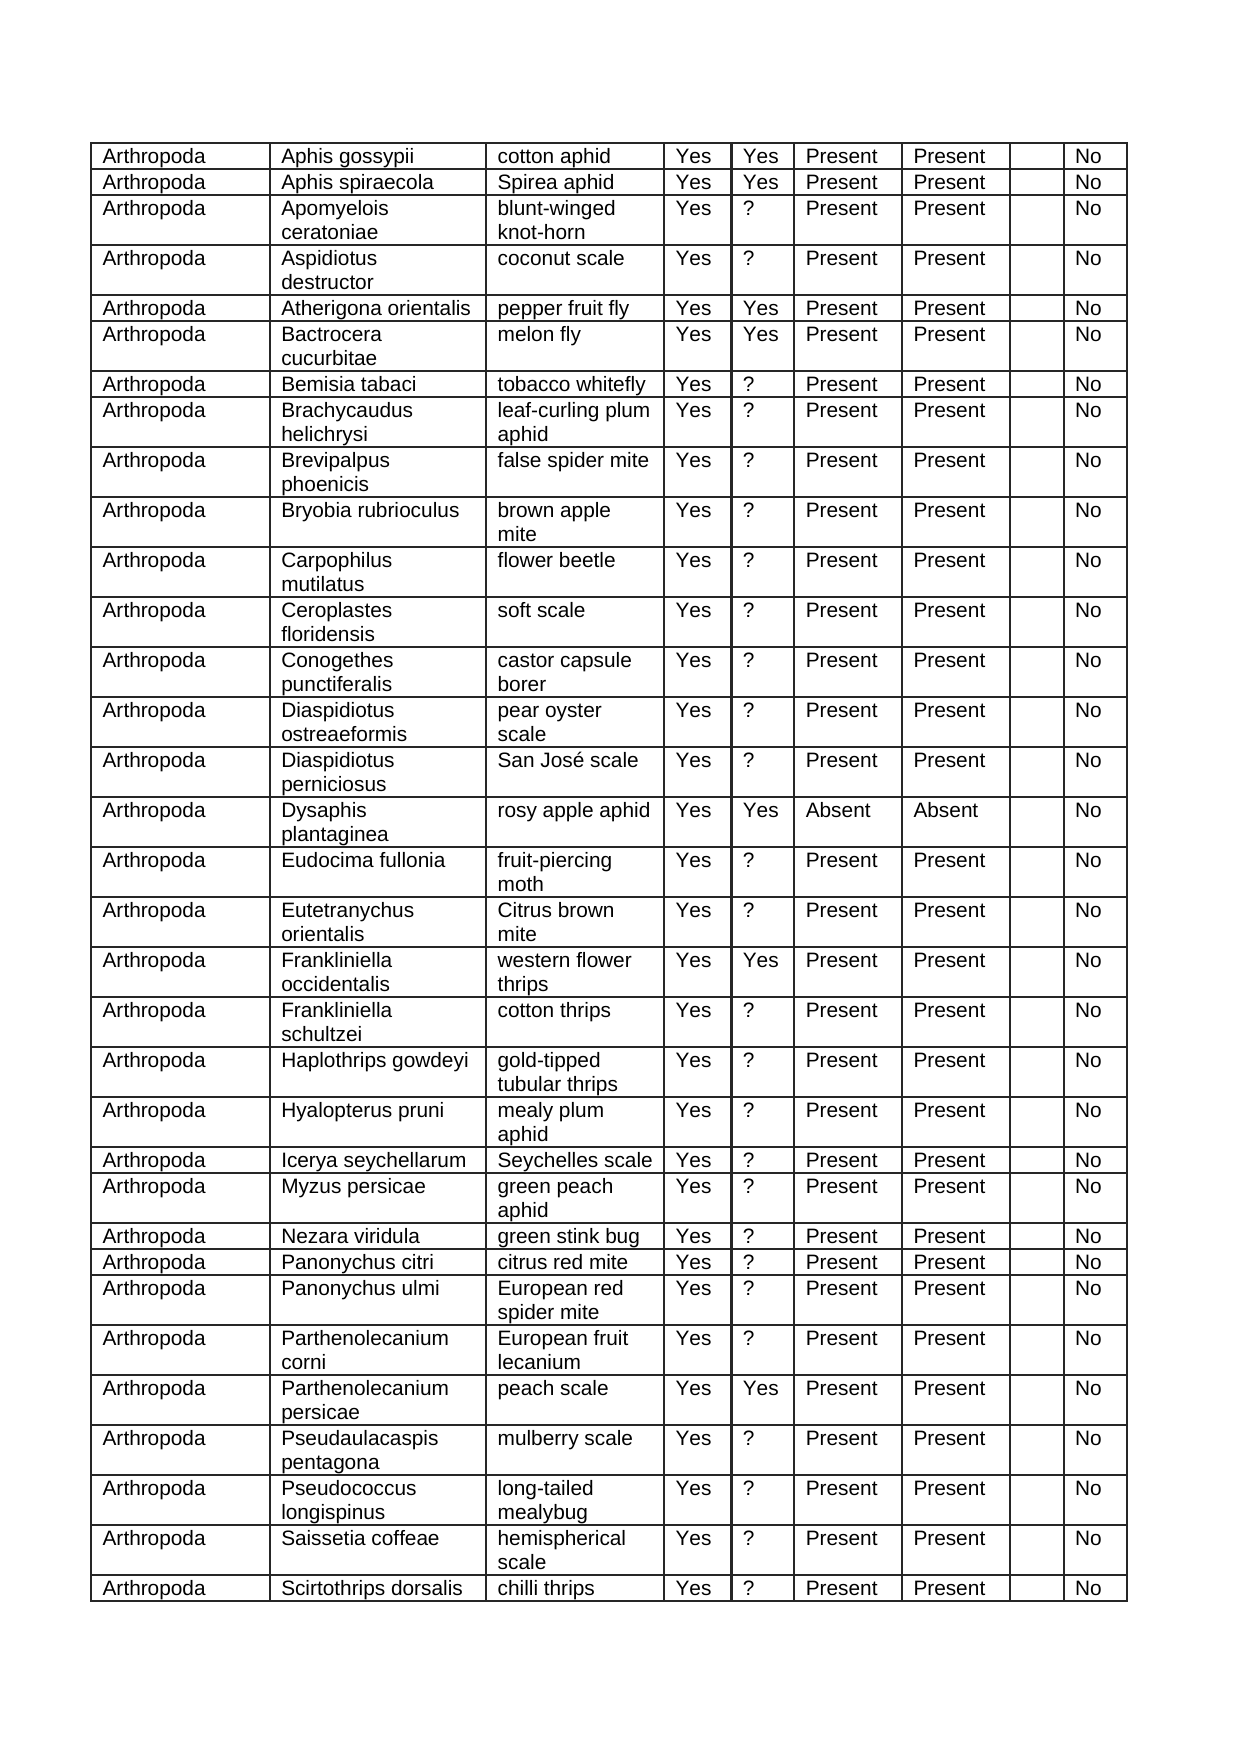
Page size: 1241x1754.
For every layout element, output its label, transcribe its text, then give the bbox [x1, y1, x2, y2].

table_cell Present [903, 144, 1009, 168]
table_cell Present [903, 998, 1009, 1046]
table_cell Present [795, 1148, 901, 1172]
table_cell ? [733, 648, 793, 696]
table_cell ? [733, 1048, 793, 1096]
table_cell Yes [733, 798, 793, 846]
table_cell Present [795, 648, 901, 696]
table_cell ? [733, 398, 793, 446]
table_cell Present [795, 548, 901, 596]
table_cell Arthropoda [92, 898, 269, 946]
table_cell Present [903, 848, 1009, 896]
table_cell castor capsule borer [487, 648, 663, 696]
table_cell Arthropoda [92, 1476, 269, 1524]
table_cell No [1065, 1526, 1126, 1574]
table_cell Present [903, 296, 1009, 320]
table_cell citrus red mite [487, 1250, 663, 1274]
table_cell Yes [665, 1276, 730, 1324]
table_cell Absent [903, 798, 1009, 846]
table_cell Arthropoda [92, 1224, 269, 1248]
table_cell Present [795, 296, 901, 320]
table_cell Hyalopterus pruni [271, 1098, 485, 1146]
table_cell No [1065, 1174, 1126, 1222]
table_cell No [1065, 1476, 1126, 1524]
table_cell Yes [665, 1250, 730, 1274]
table_cell Yes [665, 1048, 730, 1096]
table_cell Present [903, 598, 1009, 646]
table_cell Present [795, 898, 901, 946]
table_cell Yes [665, 448, 730, 496]
table_cell [1011, 398, 1063, 446]
table_cell No [1065, 1224, 1126, 1248]
table_cell Yes [665, 848, 730, 896]
table_cell No [1065, 498, 1126, 546]
table_cell Present [795, 1326, 901, 1374]
table_cell Scirtothrips dorsalis [271, 1576, 485, 1600]
table_cell Arthropoda [92, 246, 269, 294]
table_cell [1011, 372, 1063, 396]
table_cell rosy apple aphid [487, 798, 663, 846]
table_cell No [1065, 1376, 1126, 1424]
table_cell Yes [733, 322, 793, 370]
table_cell Present [903, 1224, 1009, 1248]
table_cell No [1065, 144, 1126, 168]
table_cell [1011, 1276, 1063, 1324]
table_cell chilli thrips [487, 1576, 663, 1600]
table_cell Present [795, 1224, 901, 1248]
table_cell [1011, 1250, 1063, 1274]
table_cell Panonychus citri [271, 1250, 485, 1274]
table_cell Present [795, 698, 901, 746]
table_cell No [1065, 296, 1126, 320]
table_cell Yes [665, 948, 730, 996]
table_cell No [1065, 898, 1126, 946]
table_cell No [1065, 598, 1126, 646]
table_cell Yes [665, 246, 730, 294]
table_cell ? [733, 1250, 793, 1274]
table_cell Aphis gossypii [271, 144, 485, 168]
table_cell green peach aphid [487, 1174, 663, 1222]
table_cell Present [903, 246, 1009, 294]
table_cell Present [903, 1098, 1009, 1146]
table_cell ? [733, 498, 793, 546]
table_cell [1011, 698, 1063, 746]
table_cell Panonychus ulmi [271, 1276, 485, 1324]
table_cell Present [795, 448, 901, 496]
table_cell Present [903, 1476, 1009, 1524]
table_cell Present [795, 372, 901, 396]
table_cell Brachycaudus helichrysi [271, 398, 485, 446]
table_cell Present [795, 246, 901, 294]
table_cell ? [733, 898, 793, 946]
table_cell cotton thrips [487, 998, 663, 1046]
table_cell gold-tipped tubular thrips [487, 1048, 663, 1096]
table_cell Yes [665, 898, 730, 946]
table_cell Bemisia tabaci [271, 372, 485, 396]
table_cell Present [903, 196, 1009, 244]
table_cell long-tailed mealybug [487, 1476, 663, 1524]
table_cell ? [733, 598, 793, 646]
table_cell No [1065, 948, 1126, 996]
table_cell Yes [665, 296, 730, 320]
table_cell [1011, 798, 1063, 846]
table_cell Present [903, 1148, 1009, 1172]
table_cell Spirea aphid [487, 170, 663, 194]
table_cell Yes [665, 1476, 730, 1524]
table_cell Present [903, 548, 1009, 596]
table_cell Present [903, 648, 1009, 696]
table_cell Present [903, 748, 1009, 796]
table_cell fruit-piercing moth [487, 848, 663, 896]
table_cell Present [795, 1576, 901, 1600]
table_cell ? [733, 748, 793, 796]
table_cell pepper fruit fly [487, 296, 663, 320]
table_cell cotton aphid [487, 144, 663, 168]
table_cell Arthropoda [92, 398, 269, 446]
table_cell [1011, 548, 1063, 596]
table_cell Arthropoda [92, 296, 269, 320]
table_cell Arthropoda [92, 1326, 269, 1374]
table_cell Present [795, 1526, 901, 1574]
table_cell [1011, 296, 1063, 320]
table_cell No [1065, 1148, 1126, 1172]
table_cell No [1065, 1326, 1126, 1374]
table_cell Present [795, 1376, 901, 1424]
table_cell western flower thrips [487, 948, 663, 996]
table_cell No [1065, 848, 1126, 896]
table_cell [1011, 648, 1063, 696]
table_cell Yes [665, 1376, 730, 1424]
table_cell Arthropoda [92, 1426, 269, 1474]
table_cell ? [733, 1426, 793, 1474]
table_cell Nezara viridula [271, 1224, 485, 1248]
table_cell [1011, 498, 1063, 546]
table_cell ? [733, 448, 793, 496]
table_cell Yes [665, 1326, 730, 1374]
table_cell Arthropoda [92, 1098, 269, 1146]
table_cell Present [903, 372, 1009, 396]
table_cell [1011, 1048, 1063, 1096]
table_cell Present [903, 1426, 1009, 1474]
table_cell Eudocima fullonia [271, 848, 485, 896]
table_cell European red spider mite [487, 1276, 663, 1324]
table_cell Icerya seychellarum [271, 1148, 485, 1172]
table_cell Arthropoda [92, 698, 269, 746]
table_cell No [1065, 1098, 1126, 1146]
table_cell Yes [665, 598, 730, 646]
table_cell Arthropoda [92, 144, 269, 168]
table_cell Arthropoda [92, 196, 269, 244]
table_cell No [1065, 548, 1126, 596]
table_cell Arthropoda [92, 498, 269, 546]
table_cell Present [903, 898, 1009, 946]
table_cell No [1065, 1276, 1126, 1324]
table_cell [1011, 1476, 1063, 1524]
table_cell Present [795, 998, 901, 1046]
table_cell Present [903, 170, 1009, 194]
table_cell Arthropoda [92, 798, 269, 846]
table_cell Present [795, 1174, 901, 1222]
table_cell Yes [665, 196, 730, 244]
table_cell No [1065, 372, 1126, 396]
table_cell Bryobia rubrioculus [271, 498, 485, 546]
table_cell ? [733, 196, 793, 244]
table_cell Yes [665, 498, 730, 546]
table_cell Arthropoda [92, 1174, 269, 1222]
table_cell ? [733, 548, 793, 596]
table_cell Parthenolecanium corni [271, 1326, 485, 1374]
table_cell ? [733, 1476, 793, 1524]
table_cell Yes [665, 648, 730, 696]
table_cell brown apple mite [487, 498, 663, 546]
table_cell [1011, 898, 1063, 946]
table_cell Yes [665, 1174, 730, 1222]
table_cell Arthropoda [92, 1526, 269, 1574]
table_cell ? [733, 1174, 793, 1222]
table_cell [1011, 598, 1063, 646]
table_cell [1011, 748, 1063, 796]
table_cell Yes [665, 170, 730, 194]
table_cell Present [903, 498, 1009, 546]
table_cell Yes [733, 296, 793, 320]
table_cell Dysaphis plantaginea [271, 798, 485, 846]
table_cell Present [795, 1048, 901, 1096]
table_cell [1011, 1174, 1063, 1222]
table_cell ? [733, 848, 793, 896]
table_cell Apomyelois ceratoniae [271, 196, 485, 244]
table_cell Arthropoda [92, 548, 269, 596]
table_cell No [1065, 1048, 1126, 1096]
table_cell Yes [665, 322, 730, 370]
table_cell Present [903, 698, 1009, 746]
table_cell No [1065, 1250, 1126, 1274]
table_cell Arthropoda [92, 1048, 269, 1096]
table_cell Arthropoda [92, 948, 269, 996]
table_cell Aphis spiraecola [271, 170, 485, 194]
table_cell No [1065, 798, 1126, 846]
table_cell [1011, 1098, 1063, 1146]
table_cell leaf-curling plum aphid [487, 398, 663, 446]
table_cell No [1065, 322, 1126, 370]
table_cell Arthropoda [92, 322, 269, 370]
table_cell ? [733, 1276, 793, 1324]
table_cell soft scale [487, 598, 663, 646]
table_cell Present [903, 1526, 1009, 1574]
table_cell tobacco whitefly [487, 372, 663, 396]
table_cell Yes [665, 1224, 730, 1248]
table_cell Yes [733, 144, 793, 168]
table_cell Present [795, 848, 901, 896]
table_cell Present [795, 598, 901, 646]
table_cell Present [795, 1426, 901, 1474]
table_cell Yes [665, 698, 730, 746]
table_cell Present [903, 398, 1009, 446]
table_cell Arthropoda [92, 1148, 269, 1172]
table_cell Present [795, 196, 901, 244]
table_cell Arthropoda [92, 1276, 269, 1324]
table_cell [1011, 1326, 1063, 1374]
table_cell Arthropoda [92, 372, 269, 396]
table_cell ? [733, 1576, 793, 1600]
table_cell Brevipalpus phoenicis [271, 448, 485, 496]
table_cell Yes [665, 398, 730, 446]
table_cell Pseudaulacaspis pentagona [271, 1426, 485, 1474]
table_cell No [1065, 1576, 1126, 1600]
table_cell Present [903, 322, 1009, 370]
table_cell Conogethes punctiferalis [271, 648, 485, 696]
table_cell [1011, 1376, 1063, 1424]
table_cell San José scale [487, 748, 663, 796]
table_cell Present [795, 1476, 901, 1524]
table_cell flower beetle [487, 548, 663, 596]
table_cell Yes [733, 1376, 793, 1424]
table_cell Yes [665, 798, 730, 846]
table_cell [1011, 1426, 1063, 1474]
table_cell Present [903, 1250, 1009, 1274]
table_cell [1011, 848, 1063, 896]
table_cell ? [733, 1526, 793, 1574]
table_cell Yes [665, 1148, 730, 1172]
table_cell Yes [665, 1098, 730, 1146]
table_cell [1011, 1576, 1063, 1600]
table_cell Arthropoda [92, 748, 269, 796]
table_cell ? [733, 1224, 793, 1248]
table_cell Yes [665, 998, 730, 1046]
table_cell Atherigona orientalis [271, 296, 485, 320]
table_cell Saissetia coffeae [271, 1526, 485, 1574]
table_cell Arthropoda [92, 598, 269, 646]
table_cell Arthropoda [92, 1576, 269, 1600]
table_cell [1011, 170, 1063, 194]
table_cell Present [795, 170, 901, 194]
table_cell false spider mite [487, 448, 663, 496]
table_cell Present [795, 322, 901, 370]
table_cell Arthropoda [92, 448, 269, 496]
table_cell Arthropoda [92, 648, 269, 696]
table_cell Arthropoda [92, 1376, 269, 1424]
table_cell [1011, 1224, 1063, 1248]
table_cell Present [903, 1048, 1009, 1096]
table_cell No [1065, 748, 1126, 796]
table_cell [1011, 322, 1063, 370]
table_cell Aspidiotus destructor [271, 246, 485, 294]
table_cell [1011, 448, 1063, 496]
table_cell Yes [665, 748, 730, 796]
table_cell Diaspidiotus ostreaeformis [271, 698, 485, 746]
table_cell ? [733, 998, 793, 1046]
table_cell No [1065, 698, 1126, 746]
table_cell [1011, 246, 1063, 294]
table_cell Arthropoda [92, 1250, 269, 1274]
table_cell Yes [665, 548, 730, 596]
table_cell blunt-winged knot-horn [487, 196, 663, 244]
table_cell Arthropoda [92, 848, 269, 896]
table_cell Haplothrips gowdeyi [271, 1048, 485, 1096]
table_cell No [1065, 448, 1126, 496]
table_cell [1011, 1148, 1063, 1172]
table_cell Present [795, 748, 901, 796]
table_cell No [1065, 246, 1126, 294]
table_cell green stink bug [487, 1224, 663, 1248]
table_cell Present [903, 448, 1009, 496]
table_cell ? [733, 1326, 793, 1374]
table_cell coconut scale [487, 246, 663, 294]
table_cell Yes [665, 1576, 730, 1600]
table_cell Pseudococcus longispinus [271, 1476, 485, 1524]
table_cell Yes [733, 948, 793, 996]
table_cell ? [733, 372, 793, 396]
table_cell Diaspidiotus perniciosus [271, 748, 485, 796]
table_cell Yes [665, 1426, 730, 1474]
table_cell Present [795, 398, 901, 446]
table_cell pear oyster scale [487, 698, 663, 746]
table_cell [1011, 1526, 1063, 1574]
table_cell ? [733, 1148, 793, 1172]
table_cell Present [903, 948, 1009, 996]
table_cell mulberry scale [487, 1426, 663, 1474]
table_cell Yes [665, 372, 730, 396]
table_cell Present [795, 948, 901, 996]
table_cell Parthenolecanium persicae [271, 1376, 485, 1424]
table_cell ? [733, 1098, 793, 1146]
table_cell Present [795, 498, 901, 546]
table_cell ? [733, 246, 793, 294]
table_cell Ceroplastes floridensis [271, 598, 485, 646]
table_cell Present [795, 144, 901, 168]
table_cell No [1065, 998, 1126, 1046]
table_cell Yes [733, 170, 793, 194]
table_cell [1011, 144, 1063, 168]
table_cell Present [795, 1276, 901, 1324]
table_cell ? [733, 698, 793, 746]
table_cell No [1065, 170, 1126, 194]
table_cell Present [795, 1250, 901, 1274]
table_cell Bactrocera cucurbitae [271, 322, 485, 370]
table_cell Present [903, 1576, 1009, 1600]
table_cell Present [795, 1098, 901, 1146]
table_cell No [1065, 398, 1126, 446]
table_cell Myzus persicae [271, 1174, 485, 1222]
table_cell Citrus brown mite [487, 898, 663, 946]
table_cell Present [903, 1174, 1009, 1222]
table_cell Eutetranychus orientalis [271, 898, 485, 946]
table_cell Present [903, 1276, 1009, 1324]
table_cell Absent [795, 798, 901, 846]
table_cell melon fly [487, 322, 663, 370]
table_cell hemispherical scale [487, 1526, 663, 1574]
table_cell Present [903, 1376, 1009, 1424]
table_cell [1011, 196, 1063, 244]
table_cell Frankliniella occidentalis [271, 948, 485, 996]
table_cell mealy plum aphid [487, 1098, 663, 1146]
table_cell [1011, 998, 1063, 1046]
table_cell Frankliniella schultzei [271, 998, 485, 1046]
table_cell Carpophilus mutilatus [271, 548, 485, 596]
table_cell [1011, 948, 1063, 996]
table_cell Seychelles scale [487, 1148, 663, 1172]
table_cell No [1065, 1426, 1126, 1474]
table_cell No [1065, 196, 1126, 244]
table_cell Arthropoda [92, 998, 269, 1046]
table_cell No [1065, 648, 1126, 696]
table_cell peach scale [487, 1376, 663, 1424]
table_cell Arthropoda [92, 170, 269, 194]
table_cell European fruit lecanium [487, 1326, 663, 1374]
table_cell Yes [665, 1526, 730, 1574]
table_cell Yes [665, 144, 730, 168]
table_cell Present [903, 1326, 1009, 1374]
